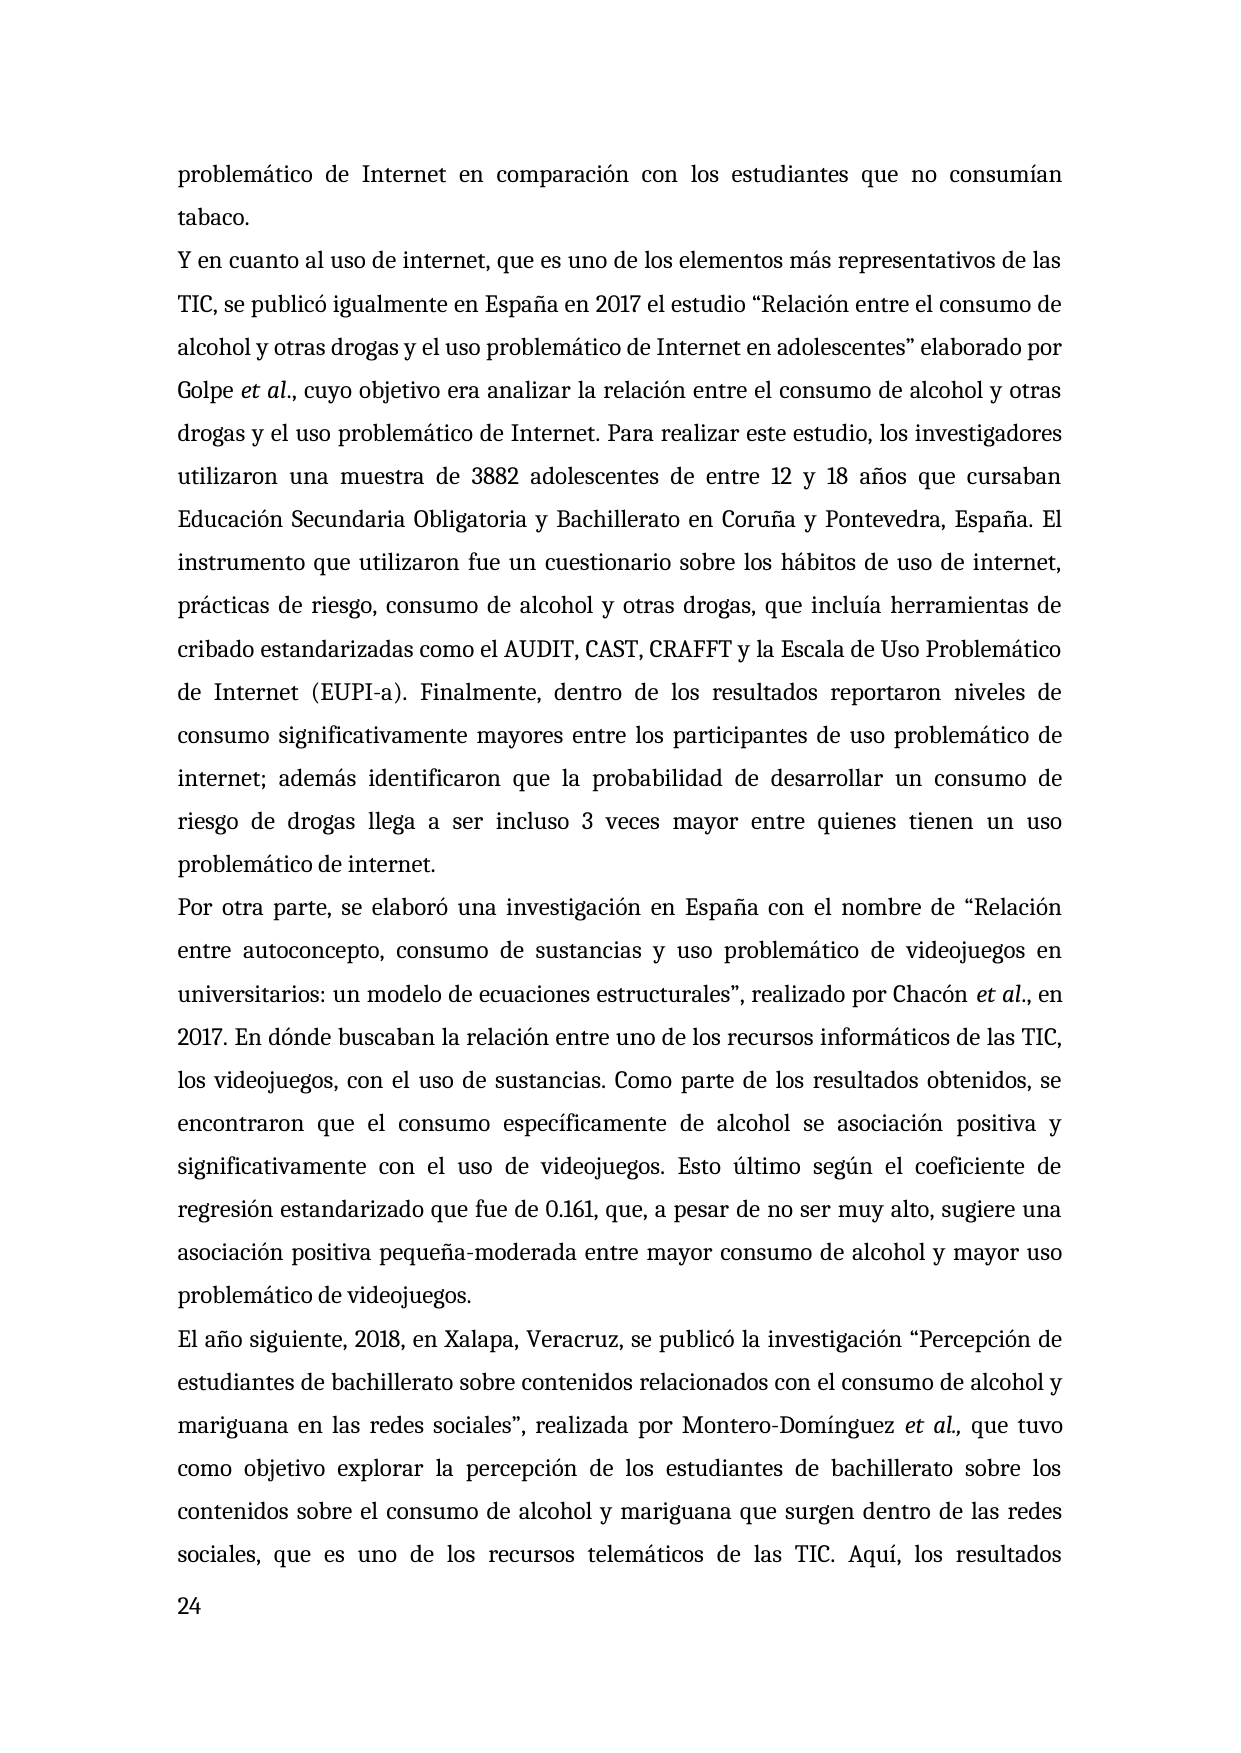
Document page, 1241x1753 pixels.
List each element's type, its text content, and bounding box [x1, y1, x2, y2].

text Y en cuanto al uso de internet, que es uno de los elementos más representativos de las TIC, se publicó igualmente en España en 2017 el estudio “Relación entre el consumo de alcohol y otras drogas y el uso problemático de Internet en adolescentes” elaborado por Golpe et al., cuyo objetivo era analizar la relación entre el consumo de alcohol y otras drogas y el uso problemático de Internet. Para realizar este estudio, los investigadores utilizaron una muestra de 3882 adolescentes de entre 12 y 18 años que cursaban Educación Secundaria Obligatoria y Bachillerato en Coruña y Pontevedra, España. El instrumento que utilizaron fue un cuestionario sobre los hábitos de uso de internet, prácticas de riesgo, consumo de alcohol y otras drogas, que incluía herramientas de cribado estandarizadas como el AUDIT, CAST, CRAFFT y la Escala de Uso Problemático de Internet (EUPI-a). Finalmente, dentro de los resultados reportaron niveles de consumo significativamente mayores entre los participantes de uso problemático de internet; además identificaron que la probabilidad de desarrollar un consumo de riesgo de drogas llega a ser incluso 3 veces mayor entre quienes tienen un uso problemático de internet. [177, 246, 1063, 879]
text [177, 1324, 1063, 1569]
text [177, 160, 1063, 232]
text Por otra parte, se elaboró una investigación en España con el nombre de “Relación entre autoconcepto, consumo de sustancias y uso problemático de videojuegos en universitarios: un modelo de ecuaciones estructurales”, realizado por Chacón et al., en 2017. En dónde buscaban la relación entre uno de los recursos informáticos de las TIC, los videojuegos, con el uso de sustancias. Como parte de los resultados obtenidos, se encontraron que el consumo específicamente de alcohol se asociación positiva y significativamente con el uso de videojuegos. Esto último según el coeficiente de regresión estandarizado que fue de 0.161, que, a pesar de no ser muy alto, sugiere una asociación positiva pequeña-moderada entre mayor consumo de alcohol y mayor uso problemático de videojuegos. [177, 893, 1063, 1310]
